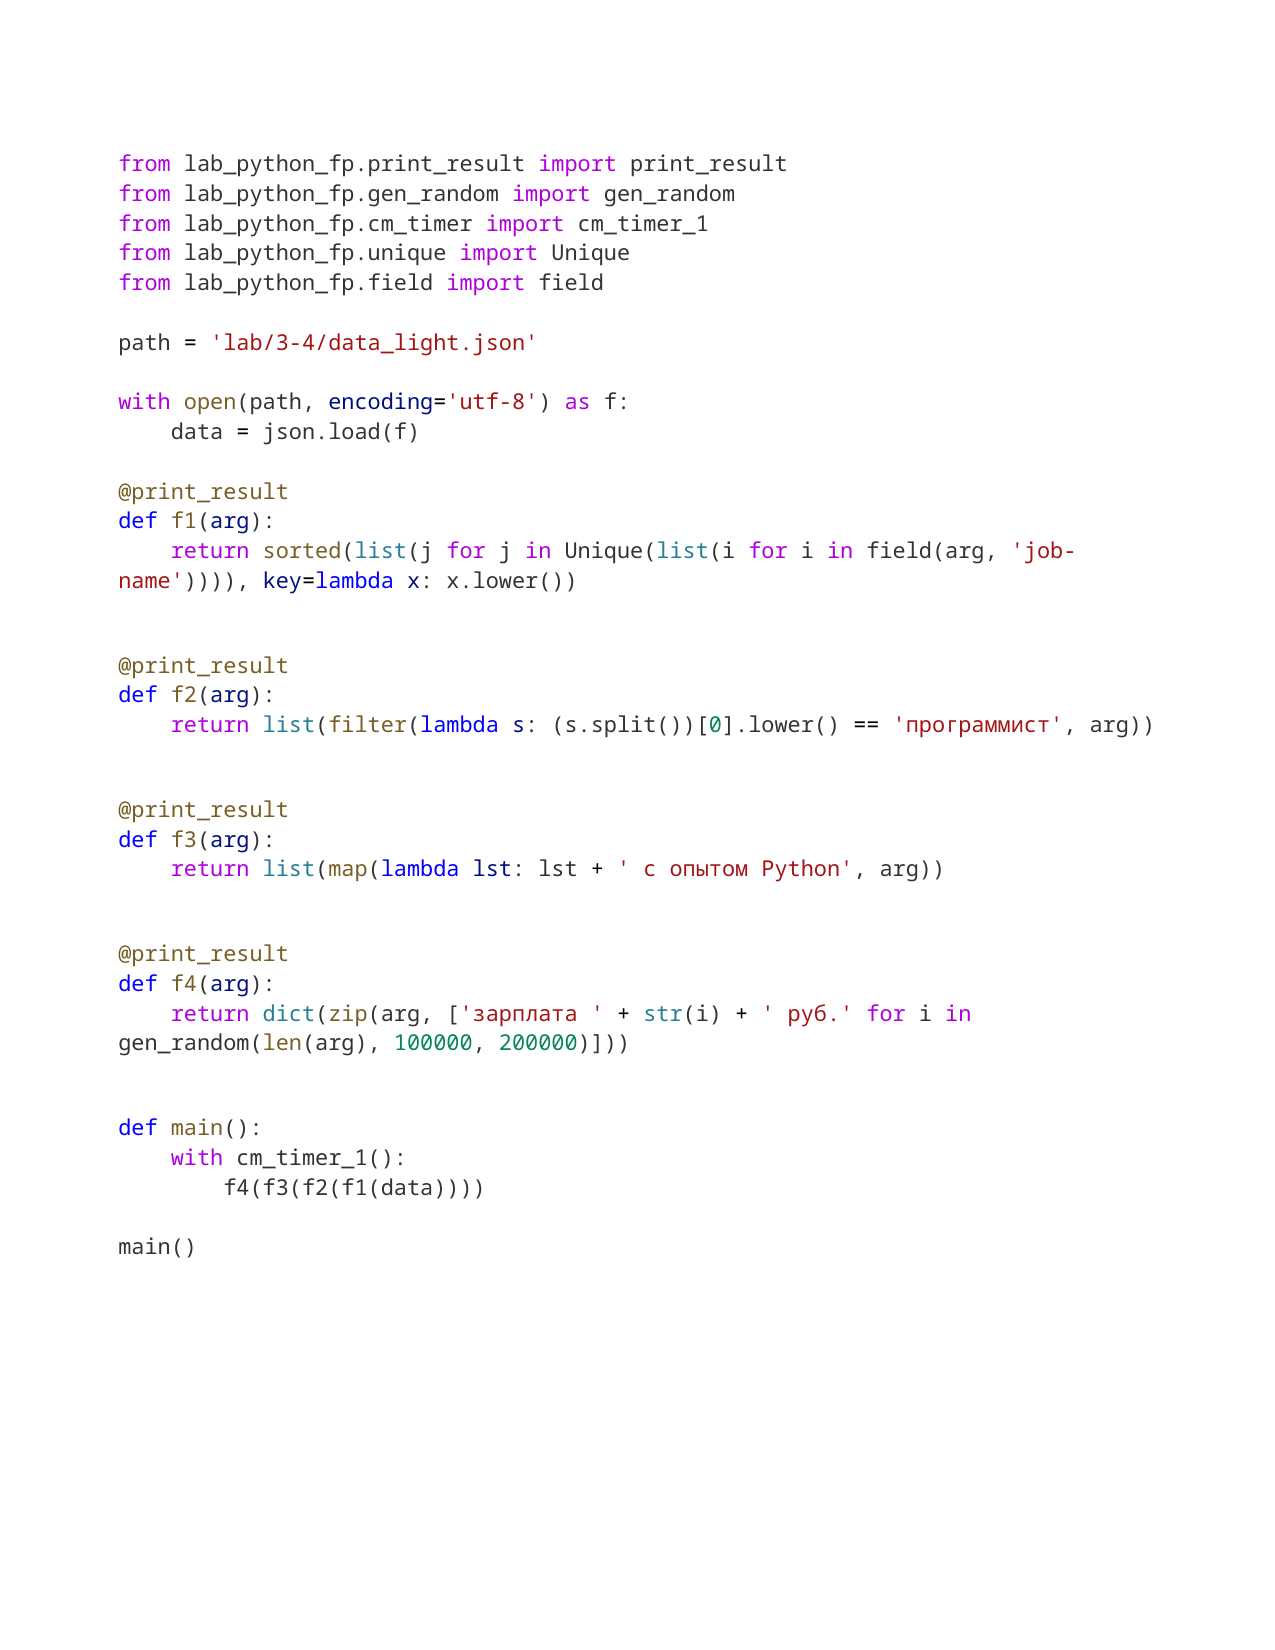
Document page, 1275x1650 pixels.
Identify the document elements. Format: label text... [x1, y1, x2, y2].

text @print_result [118, 794, 1157, 823]
text from lab_python_fp.field import field [118, 267, 1157, 297]
text data = json.load(f) [118, 416, 1157, 446]
text return dict(zip(arg, ['зарплата ' + str(i) + ' руб.' for i in gen_random(len(arg), 100000, 200000)])) [118, 997, 1157, 1057]
text from lab_python_fp.gen_random import gen_random [118, 178, 1157, 207]
text return list(map(lambda lst: lst + ' с опытом Python', arg)) [118, 853, 1157, 883]
text def main(): [118, 1112, 1157, 1142]
text def f1(arg): [118, 505, 1157, 535]
text @print_result [118, 649, 1157, 679]
text def f4(arg): [118, 968, 1157, 997]
text return list(filter(lambda s: (s.split())[0].lower() == 'программист', arg)) [118, 709, 1157, 739]
text return sorted(list(j for j in Unique(list(i for i in field(arg, 'job-name')))), key=lambda x: x.lower()) [118, 535, 1157, 595]
text @print_result [118, 938, 1157, 968]
text def f3(arg): [118, 823, 1157, 853]
text with cm_timer_1(): [118, 1142, 1157, 1171]
text from lab_python_fp.print_result import print_result [118, 148, 1157, 178]
text from lab_python_fp.unique import Unique [118, 237, 1157, 267]
text from lab_python_fp.cm_timer import cm_timer_1 [118, 207, 1157, 237]
text with open(path, encoding='utf-8') as f: [118, 386, 1157, 416]
text def f2(arg): [118, 679, 1157, 709]
text f4(f3(f2(f1(data)))) [118, 1171, 1157, 1201]
text path = 'lab/3-4/data_light.json' [118, 327, 1157, 356]
text @print_result [118, 476, 1157, 505]
text main() [118, 1231, 1157, 1261]
